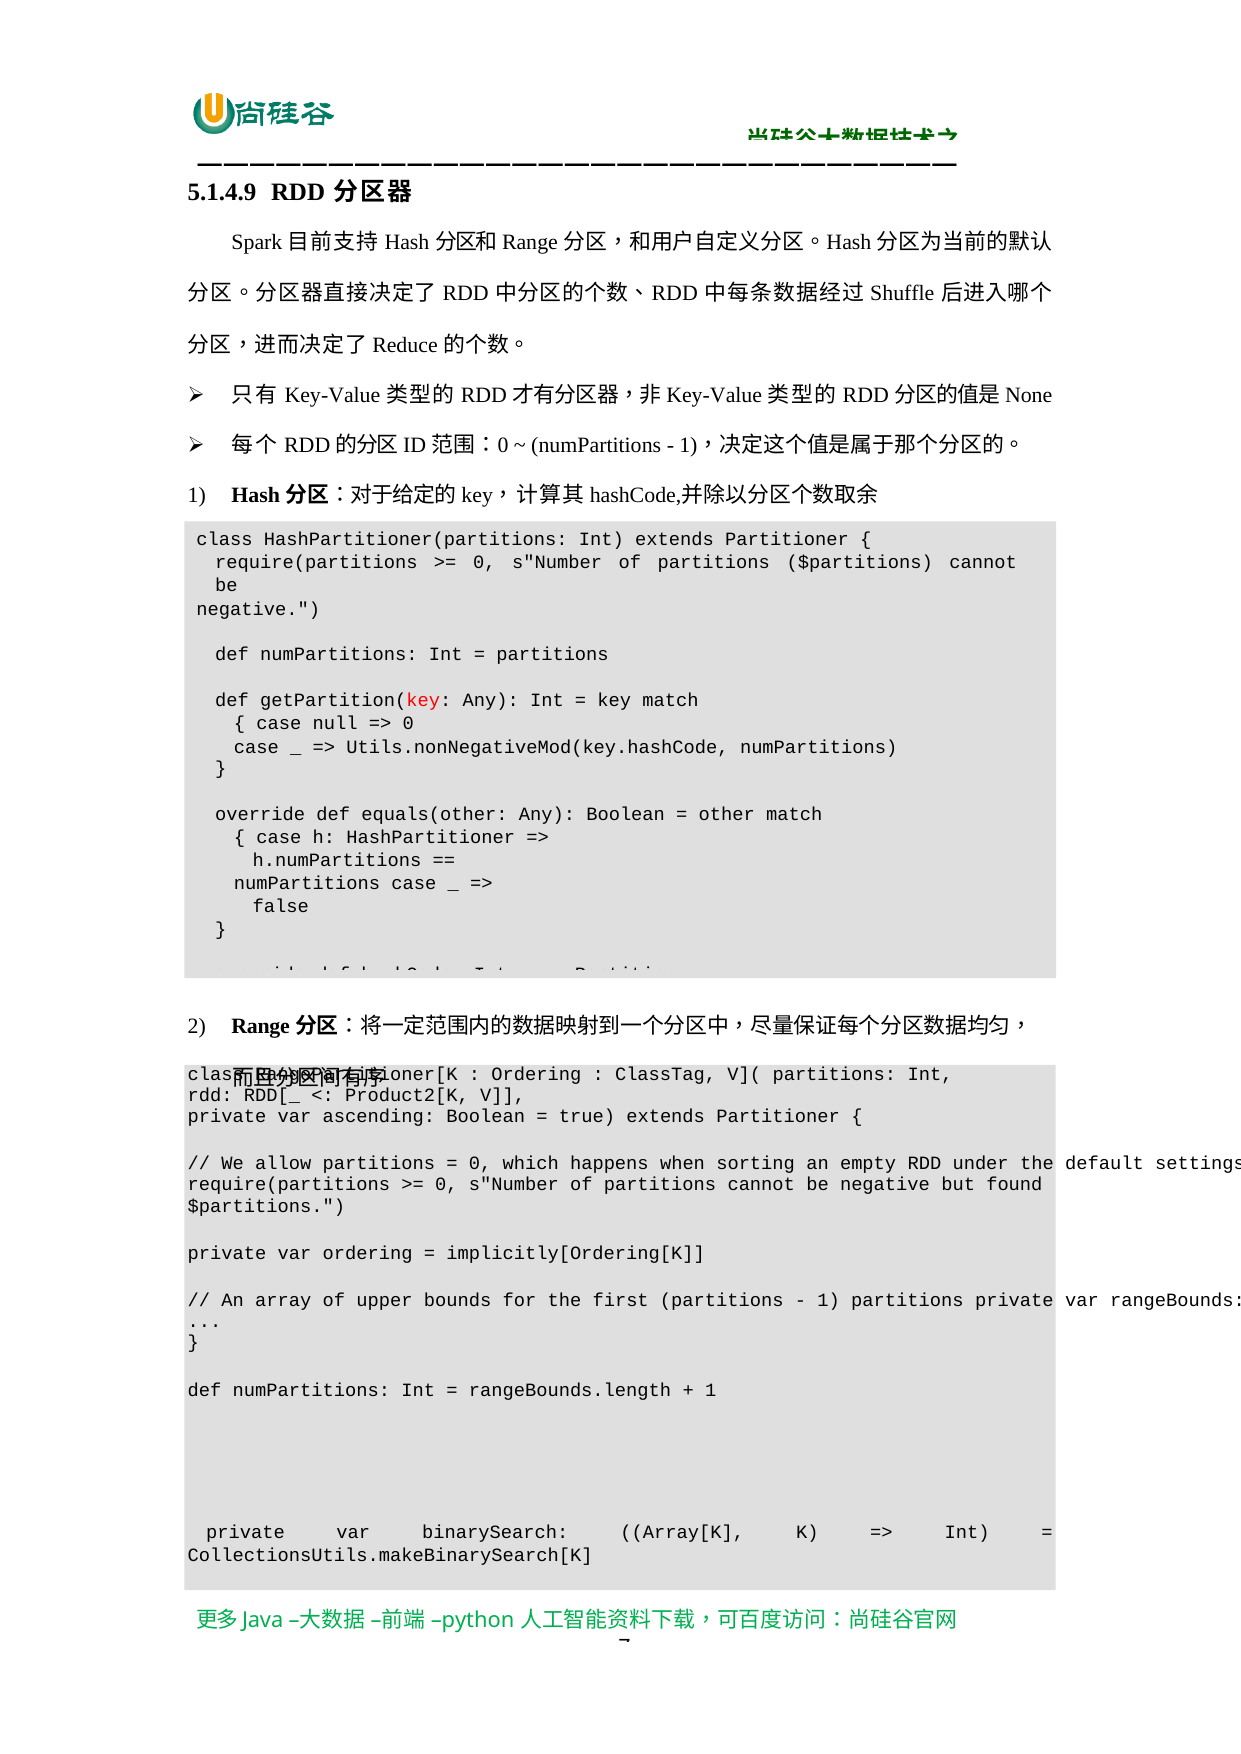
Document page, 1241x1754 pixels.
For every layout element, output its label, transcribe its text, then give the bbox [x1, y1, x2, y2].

list 每个RDD 的分区 ID 范围：0 ~ (numPartitions - 1)，决定这个值是属于那个分区的。 [187, 429, 1080, 459]
list 只有Key-Value 类型的RDD 才有分区器，非 Key-Value 类型的RDD 分区的值是 None [187, 380, 1080, 408]
picture [187, 88, 338, 138]
text Spark 目前支持Hash 分区和 Range 分区，和用户自定义分区。Hash 分区为当前的默认分区。分区器直接决定了RDD 中分区的个数、RDD 中每条数据经过Shuffle 后进入哪个分区，进而决定了Reduce 的个数。 [187, 226, 1052, 358]
subtitle RDD 分区器 [187, 174, 1080, 208]
list Hash 分区：对于给定的 key，计算其hashCode,并除以分区个数取余 [187, 479, 1080, 509]
list Range 分区：将一定范围内的数据映射到一个分区中，尽量保证每个分区数据均匀，而且分区间有序 [187, 530, 1053, 1092]
